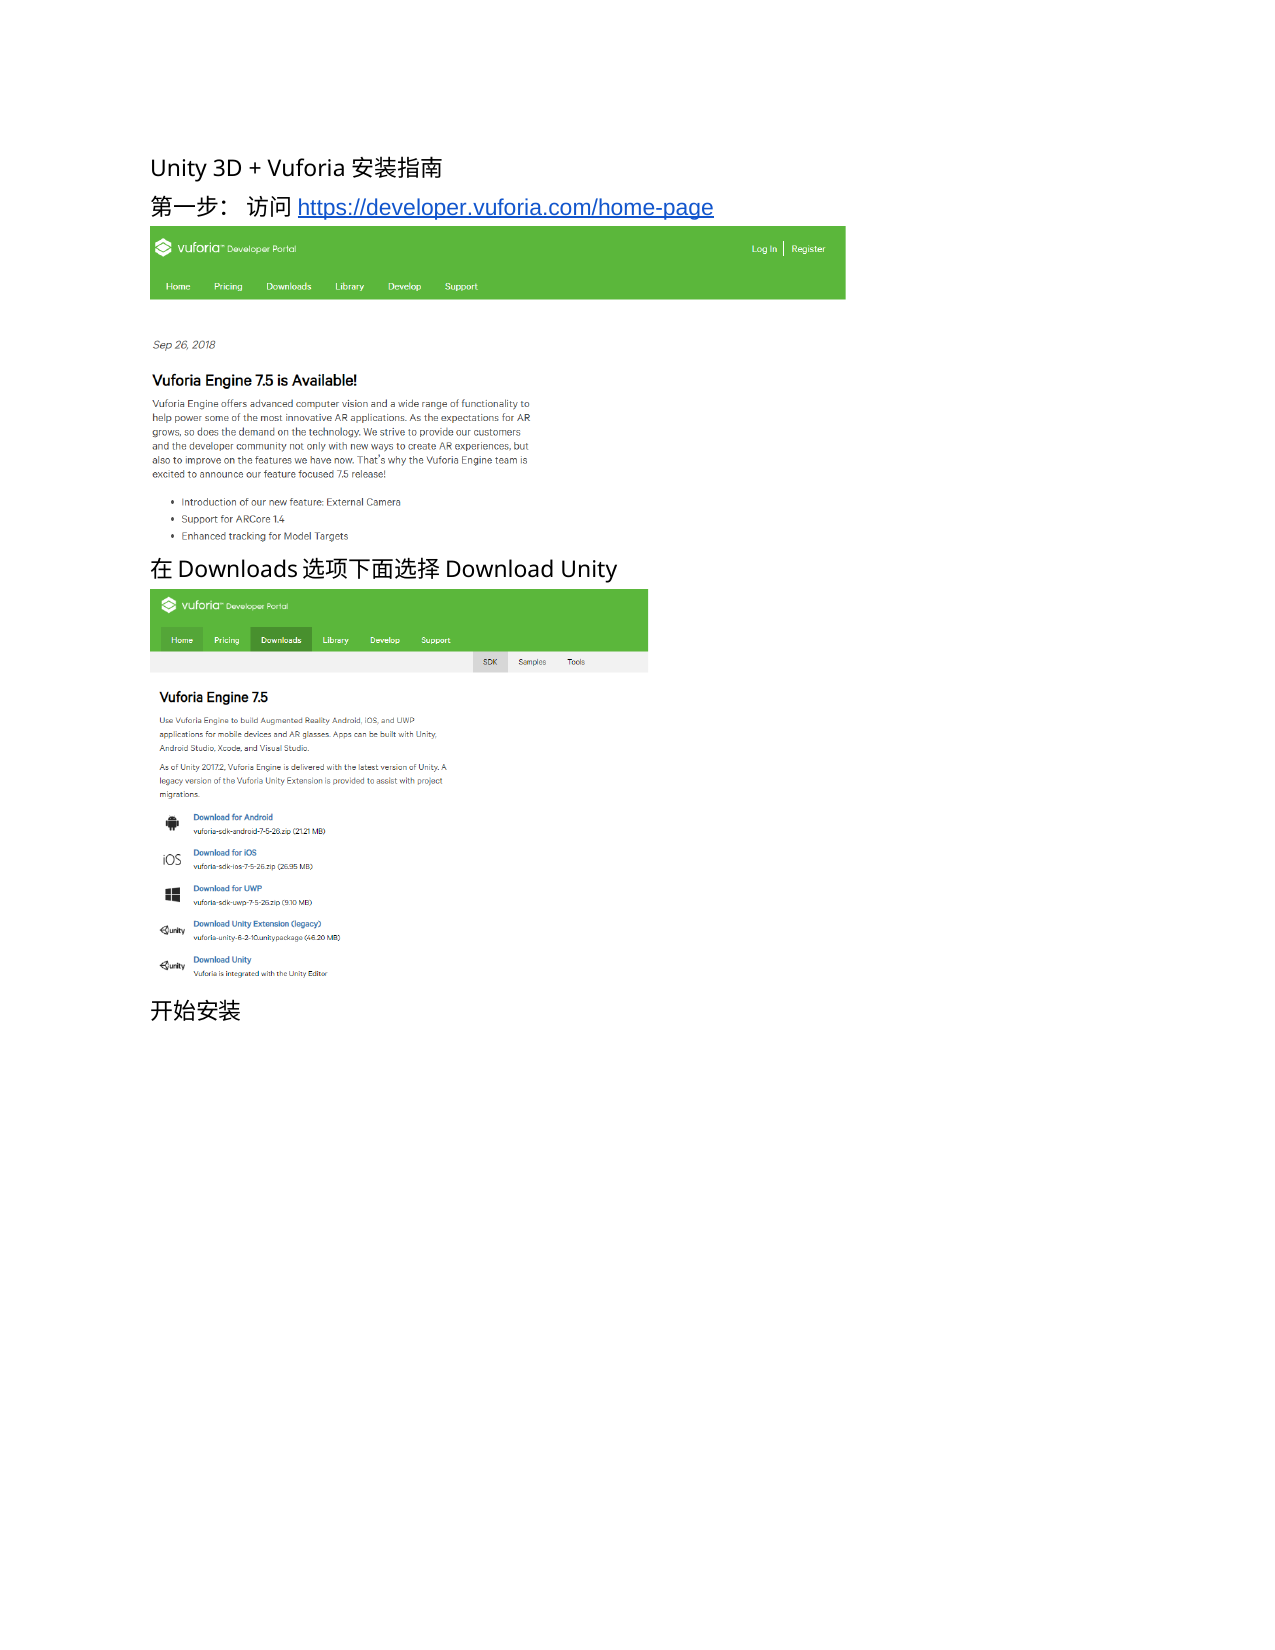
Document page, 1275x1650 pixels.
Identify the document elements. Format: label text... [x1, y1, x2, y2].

text 开始安装 [150, 993, 1125, 1026]
text 在Downloads选项下面选择Download Unity [150, 551, 1125, 585]
text Unity 3D + Vuforia 安装指南 [150, 150, 1125, 183]
picture [150, 226, 846, 548]
picture [150, 589, 649, 989]
text 第一步： 访问https://developer.vuforia.com/home-page [150, 188, 1125, 222]
